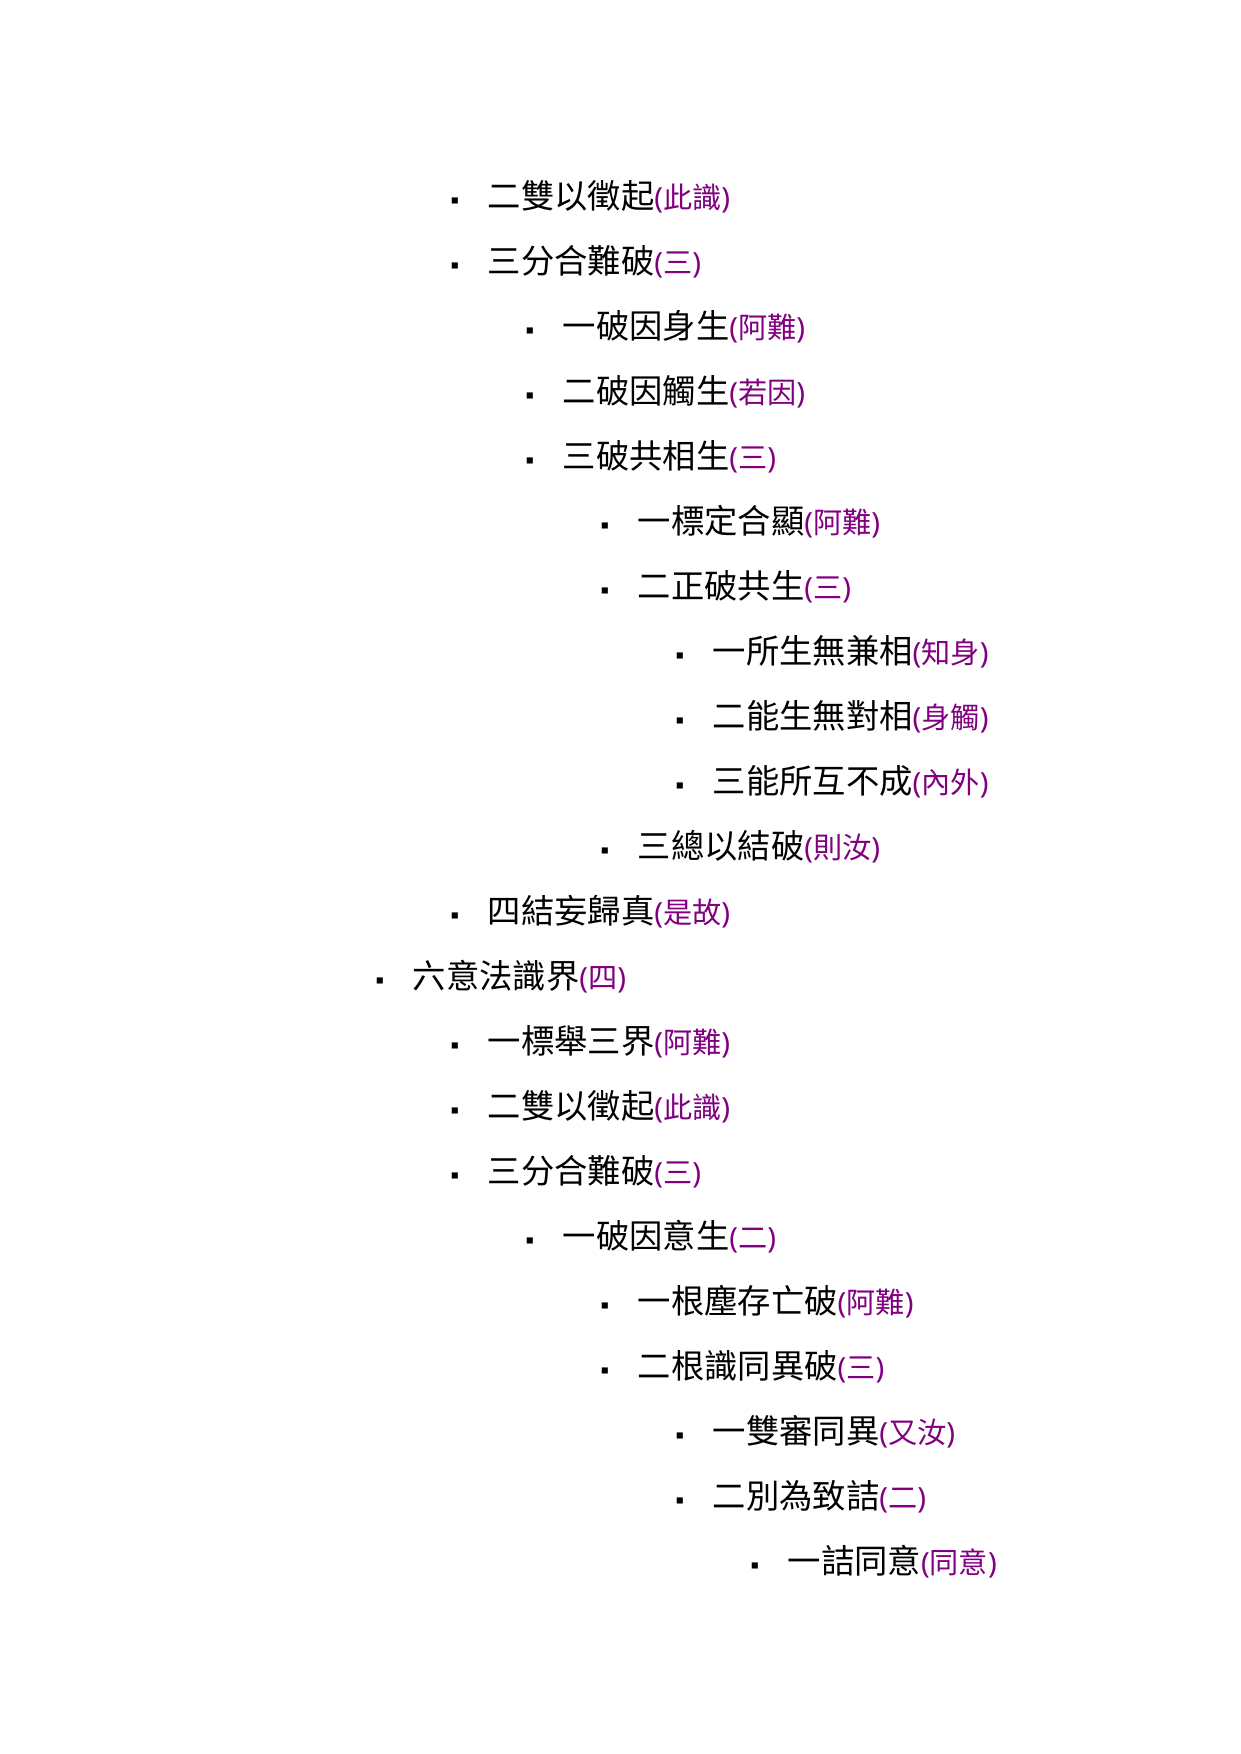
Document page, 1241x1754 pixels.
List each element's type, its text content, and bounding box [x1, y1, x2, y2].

list 一根塵存亡破(阿難) [600, 1267, 1053, 1332]
list 二破因觸生(若因) [525, 357, 1053, 422]
list 一雙審同異(又汝) [675, 1397, 1053, 1462]
list 一標定合顯(阿難) [600, 487, 1053, 552]
list 二別為致詰(二) [675, 1462, 1053, 1527]
list 四結妄歸真(是故) [450, 877, 1053, 942]
list 二雙以徵起(此識) [450, 162, 1053, 227]
list 三總以結破(則汝) [600, 812, 1053, 877]
list 三破共相生(三) [525, 422, 1053, 487]
list 一破因意生(二) [525, 1202, 1053, 1267]
list 二根識同異破(三) [600, 1332, 1053, 1397]
list 二雙以徵起(此識) [450, 1072, 1053, 1137]
list 三分合難破(三) [450, 1137, 1053, 1202]
list 一標舉三界(阿難) [450, 1007, 1053, 1072]
list 二能生無對相(身觸) [675, 682, 1053, 747]
list 三分合難破(三) [450, 227, 1053, 292]
list 一所生無兼相(知身) [675, 617, 1053, 682]
list 二正破共生(三) [600, 552, 1053, 617]
list 一破因身生(阿難) [525, 292, 1053, 357]
list 一詰同意(同意) [750, 1527, 1053, 1592]
list 三能所互不成(內外) [675, 747, 1053, 812]
list 六意法識界(四) [375, 942, 1053, 1007]
